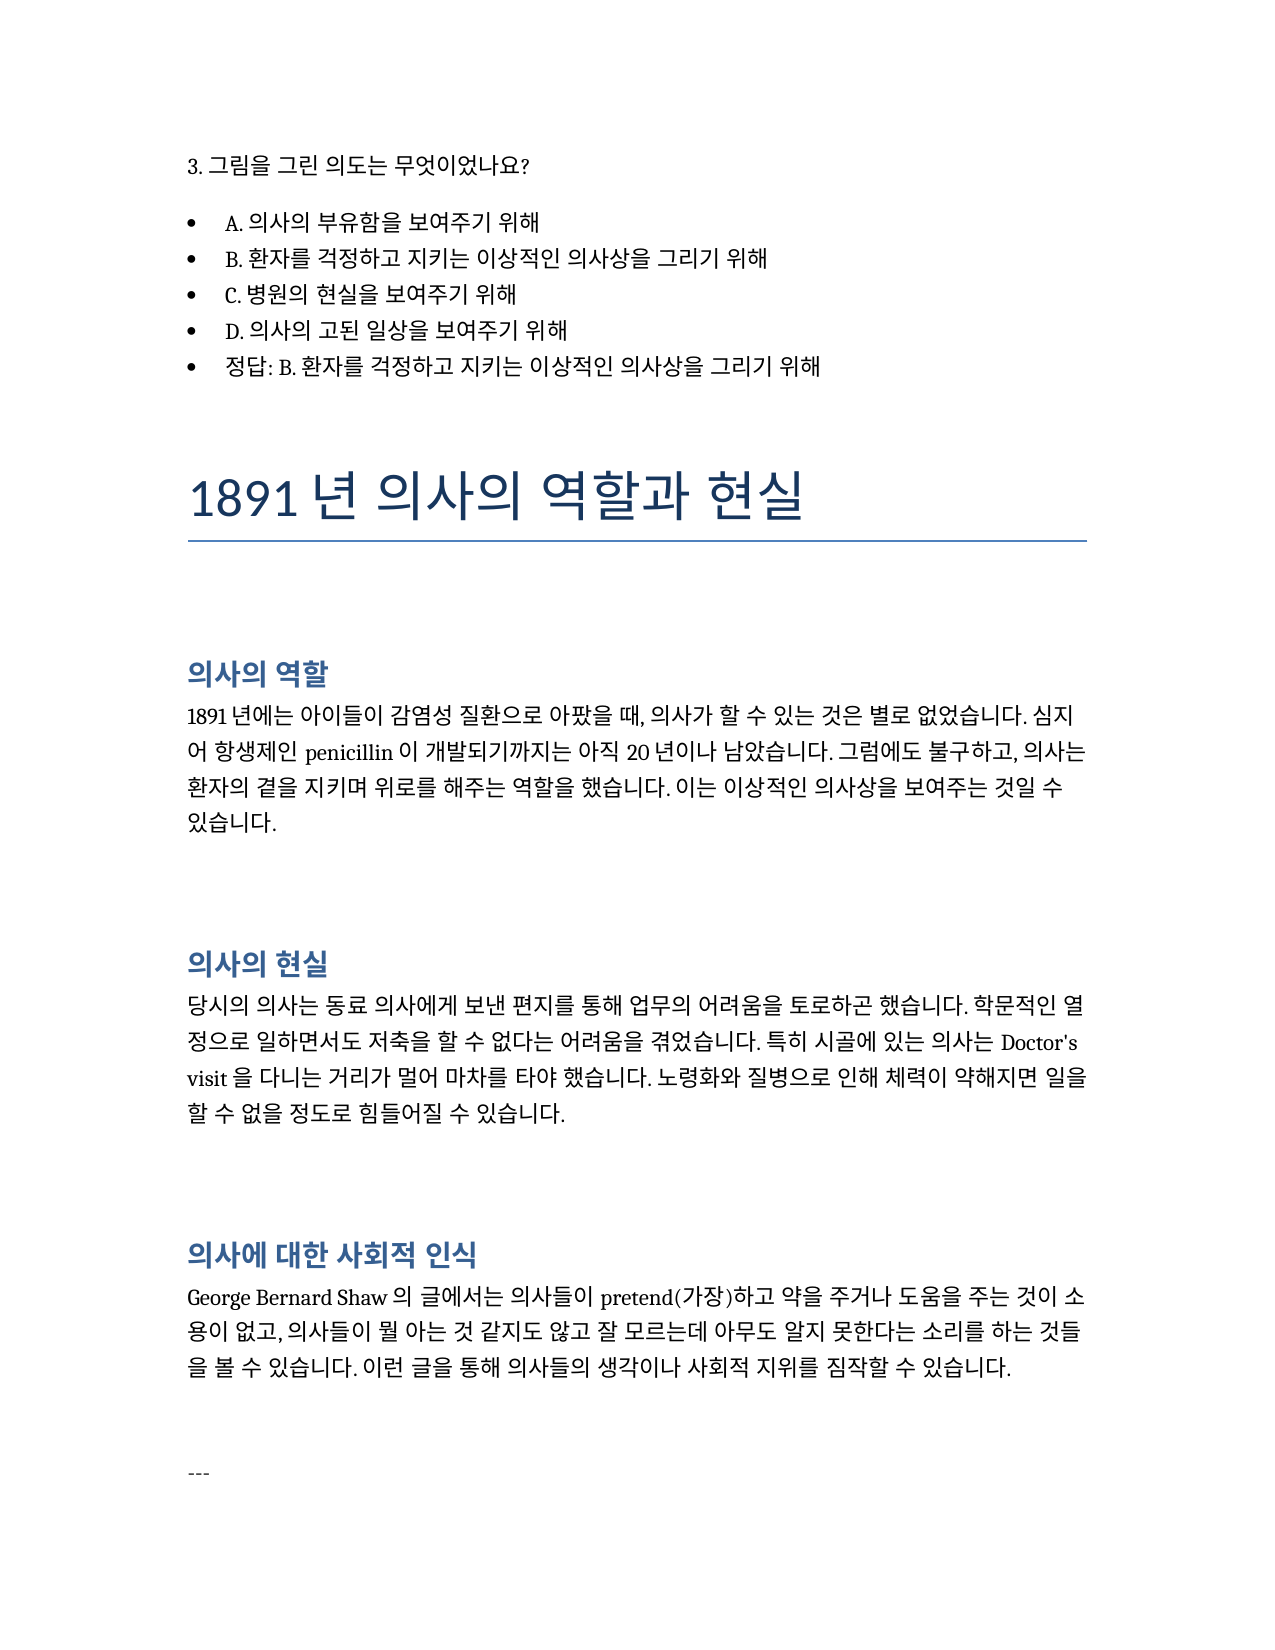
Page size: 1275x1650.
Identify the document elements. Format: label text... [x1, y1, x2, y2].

subtitle 의사의 역할 [187, 654, 1087, 694]
text --- [187, 1460, 1087, 1486]
list C. 병원의 현실을 보여주기 위해 [187, 279, 1087, 310]
list B. 환자를 걱정하고 지키는 이상적인 의사상을 그리기 위해 [187, 243, 1087, 274]
subtitle 의사의 현실 [187, 944, 1087, 984]
list A. 의사의 부유함을 보여주기 위해 [187, 207, 1087, 238]
list 정답: B. 환자를 걱정하고 지키는 이상적인 의사상을 그리기 위해 [187, 351, 1087, 382]
subtitle 의사에 대한 사회적 인식 [187, 1235, 1087, 1274]
text George Bernard Shaw의 글에서는 의사들이 pretend(가장)하고 약을 주거나 도움을 주는 것이 소용이 없고, 의사들이 뭘 아는 것 같지도 않고 잘 모르는데 아무도 알지 못한다는 소리를 하는 것들을 볼 수 있습니다. 이런 글을 통해 의사들의 생각이나 사회적 지위를 짐작할 수 있습니다. [187, 1280, 1087, 1383]
text 3. 그림을 그린 의도는 무엇이었나요? [187, 150, 1087, 181]
text 당시의 의사는 동료 의사에게 보낸 편지를 통해 업무의 어려움을 토로하곤 했습니다. 학문적인 열정으로 일하면서도 저축을 할 수 없다는 어려움을 겪었습니다. 특히 시골에 있는 의사는 Doctor's visit을 다니는 거리가 멀어 마차를 타야 했습니다. 노령화와 질병으로 인해 체력이 약해지면 일을 할 수 없을 정도로 힘들어질 수 있습니다. [187, 990, 1087, 1129]
title 1891년 의사의 역할과 현실 [187, 458, 1087, 542]
list D. 의사의 고된 일상을 보여주기 위해 [187, 314, 1087, 346]
text 1891년에는 아이들이 감염성 질환으로 아팠을 때, 의사가 할 수 있는 것은 별로 없었습니다. 심지어 항생제인 penicillin이 개발되기까지는 아직 20년이나 남았습니다. 그럼에도 불구하고, 의사는 환자의 곁을 지키며 위로를 해주는 역할을 했습니다. 이는 이상적인 의사상을 보여주는 것일 수 있습니다. [187, 699, 1087, 839]
